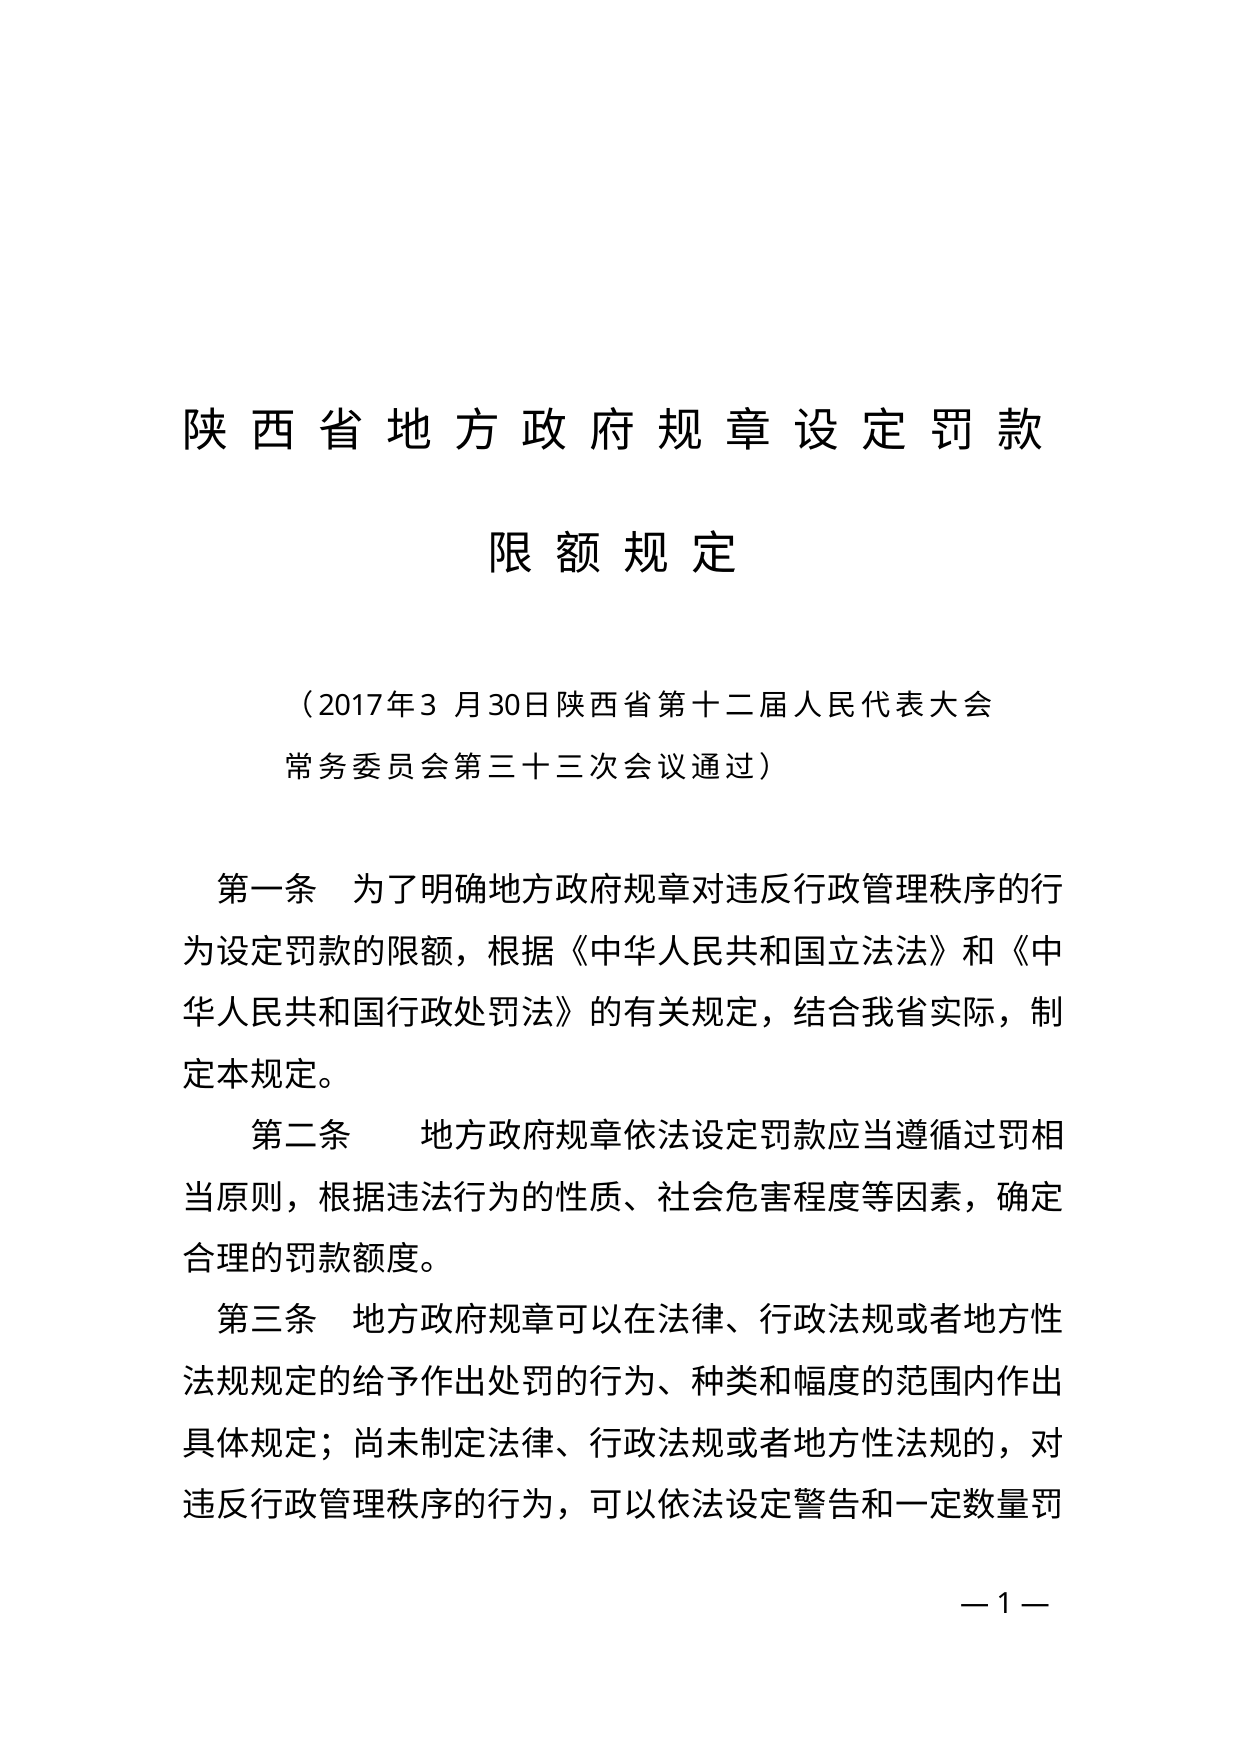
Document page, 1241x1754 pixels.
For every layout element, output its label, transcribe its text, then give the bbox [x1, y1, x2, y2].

text 陕西省地方政府规章设定罚款限额规定 [182, 365, 1065, 611]
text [182, 1102, 1065, 1533]
text 第一条 为了明确地方政府规章对违反行政管理秩序的行为设定罚款的限额，根据《中华人民共和国立法法》和《中华人民共和国行政处罚法》的有关规定，结合我省实际，制定本规定。 [182, 857, 1065, 1102]
text （2017年3月30日陕西省第十二届人民代表大会常务委员会第三十三次会议通过） [252, 672, 999, 795]
